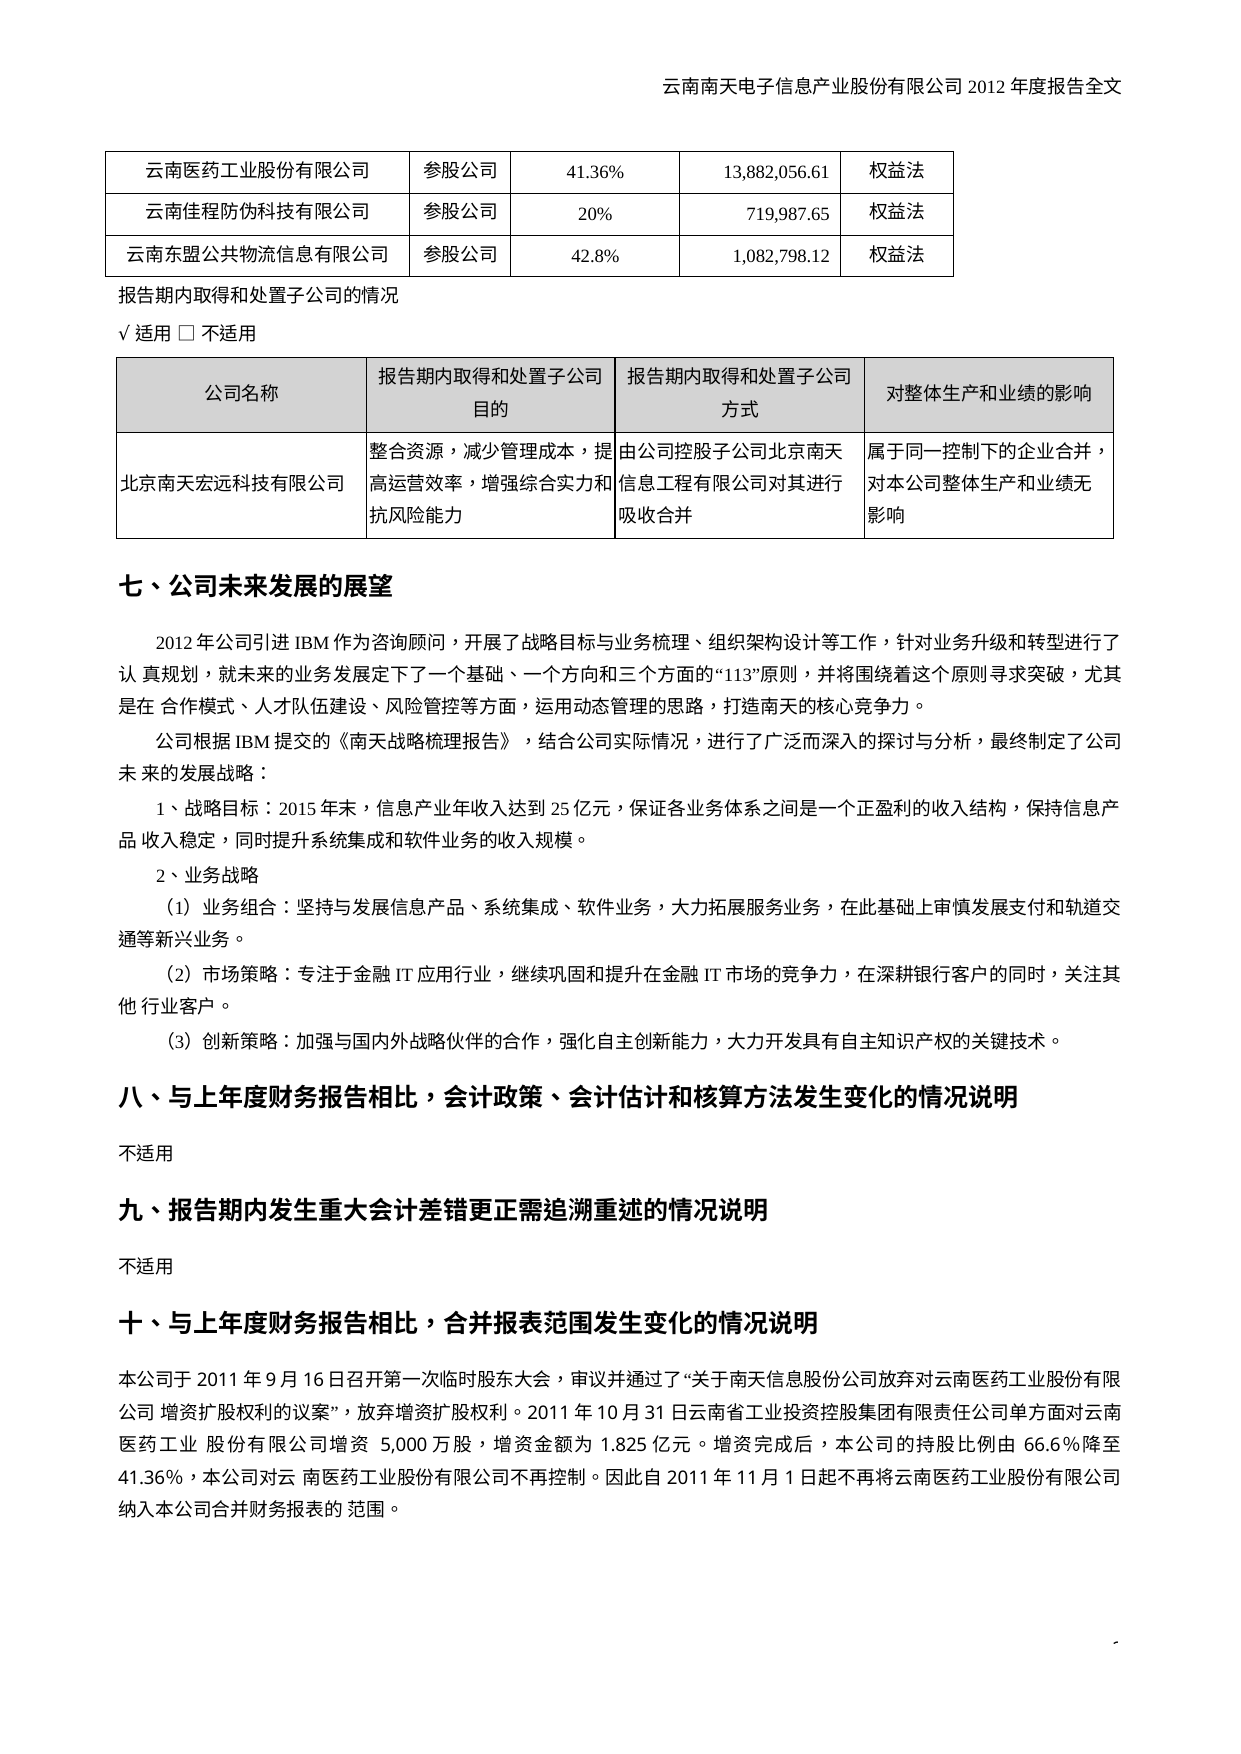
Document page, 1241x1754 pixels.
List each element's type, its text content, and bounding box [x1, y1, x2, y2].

subtitle 十、与上年度财务报告相比，合并报表范围发生变化的情况说明 [118, 1306, 1134, 1340]
text （3）创新策略：加强与国内外战略伙伴的合作，强化自主创新能力，大力开发具有自主知识产权的关键技术。 [156, 1028, 1134, 1054]
table_cell 由公司控股子公司北京南天 [616, 433, 864, 469]
table_cell 吸收合并 [616, 501, 864, 538]
text 报告期内取得和处置子公司的情况 [118, 283, 1134, 308]
table_cell 权益法 [841, 236, 953, 276]
table_cell 权益法 [841, 194, 953, 234]
subtitle 七、公司未来发展的展望 [118, 565, 1134, 603]
subtitle 八、与上年度财务报告相比，会计政策、会计估计和核算方法发生变化的情况说明 [118, 1080, 1134, 1114]
table_cell 影响 [865, 501, 1113, 538]
text （1）业务组合：坚持与发展信息产品、系统集成、软件业务，大力拓展服务业务，在此基础上审慎发展支付和轨道交 通等新兴业务。 [118, 894, 1121, 952]
text （2）市场策略：专注于金融IT应用行业，继续巩固和提升在金融IT市场的竞争力，在深耕银行客户的同时，关注其他 行业客户。 [118, 961, 1121, 1019]
table_cell 云南佳程防伪科技有限公司 [106, 194, 409, 234]
table_cell 42.8% [511, 236, 679, 276]
table_cell 参股公司 [410, 236, 510, 276]
table_cell 719,987.65 [680, 194, 840, 234]
table_header 报告期内取得和处置子公司 目的 [367, 358, 614, 432]
table_header 41.36% [511, 152, 679, 192]
subtitle 九、报告期内发生重大会计差错更正需追溯重述的情况说明 [118, 1193, 1134, 1227]
table_header 云南医药工业股份有限公司 [106, 152, 409, 192]
table_cell 对本公司整体生产和业绩无 [865, 469, 1113, 501]
table_header 对整体生产和业绩的影响 [865, 358, 1113, 432]
table_cell [117, 501, 366, 538]
text √ 适用 □ 不适用 [118, 320, 1134, 346]
table_cell 信息工程有限公司对其进行 [616, 469, 864, 501]
table_cell 1,082,798.12 [680, 236, 840, 276]
text 2012年公司引进IBM作为咨询顾问，开展了战略目标与业务梳理、组织架构设计等工作，针对业务升级和转型进行了认 真规划，就未来的业务发展定下了一个基础、一个方向和三个方面的“113”原则，并将围绕着这个原则寻求突破，尤其是在 合作模式、人才队伍建设、风险管控等方面，运用动态管理的思路，打造南天的核心竞争力。 [118, 629, 1122, 719]
table_cell 参股公司 [410, 194, 510, 234]
table_cell 高运营效率，增强综合实力和 [367, 469, 614, 501]
table_header 参股公司 [410, 152, 510, 192]
table_cell 云南东盟公共物流信息有限公司 [106, 236, 409, 276]
text 公司根据IBM提交的《南天战略梳理报告》，结合公司实际情况，进行了广泛而深入的探讨与分析，最终制定了公司未 来的发展战略： [118, 728, 1123, 786]
table_cell 20% [511, 194, 679, 234]
text 本公司于2011年9月16日召开第一次临时股东大会，审议并通过了“关于南天信息股份公司放弃对云南医药工业股份有限公司 增资扩股权利的议案”，放弃增资扩股权利。2011年10月31日云南省工业投资控股集团有限责任公司单方面对云南医药工业 股份有限公司增资 5,000万股，增资金额为1.825亿元。增资完成后，本公司的持股比例由66.6％降至41.36％，本公司对云 南医药工业股份有限公司不再控制。因此自2011年11月1日起不再将云南医药工业股份有限公司纳入本公司合并财务报表的 范围。 [118, 1366, 1122, 1522]
text 不适用 [118, 1140, 1134, 1165]
table_header 权益法 [841, 152, 953, 192]
text 1、战略目标：2015年末，信息产业年收入达到25亿元，保证各业务体系之间是一个正盈利的收入结构，保持信息产品 收入稳定，同时提升系统集成和软件业务的收入规模。 [118, 795, 1122, 853]
text 不适用 [118, 1253, 1134, 1279]
table_cell 整合资源，减少管理成本，提 [367, 433, 614, 469]
table_cell [117, 433, 366, 469]
table_cell 北京南天宏远科技有限公司 [117, 469, 366, 501]
table_header 13,882,056.61 [680, 152, 840, 192]
table_cell 抗风险能力 [367, 501, 614, 538]
table_header 报告期内取得和处置子公司 方式 [616, 358, 864, 432]
table_header 公司名称 [117, 358, 366, 432]
table_cell 属于同一控制下的企业合并， [865, 433, 1113, 469]
text 2、业务战略 [156, 862, 1134, 888]
